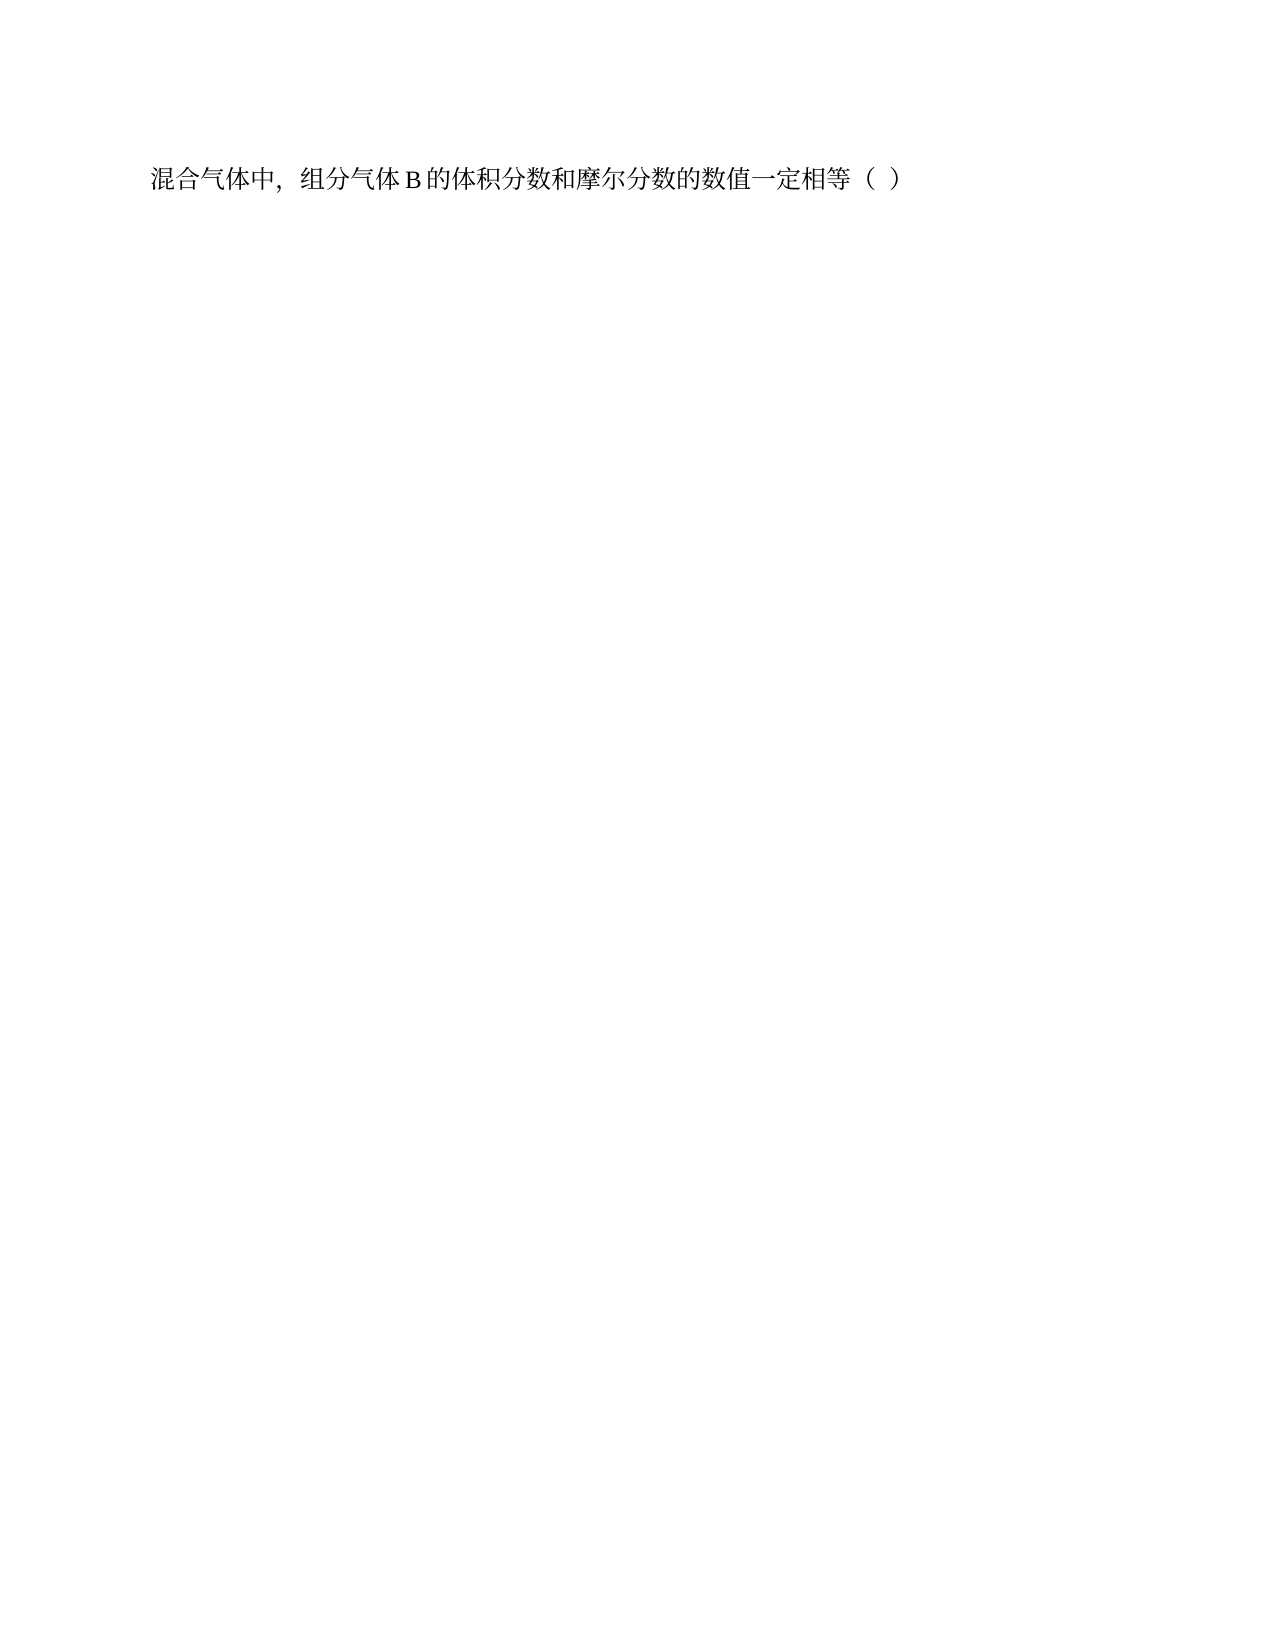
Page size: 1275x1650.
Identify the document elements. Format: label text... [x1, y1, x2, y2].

text 混合气体中，组分气体B的体积分数和摩尔分数的数值一定相等（ ） [150, 150, 1125, 198]
